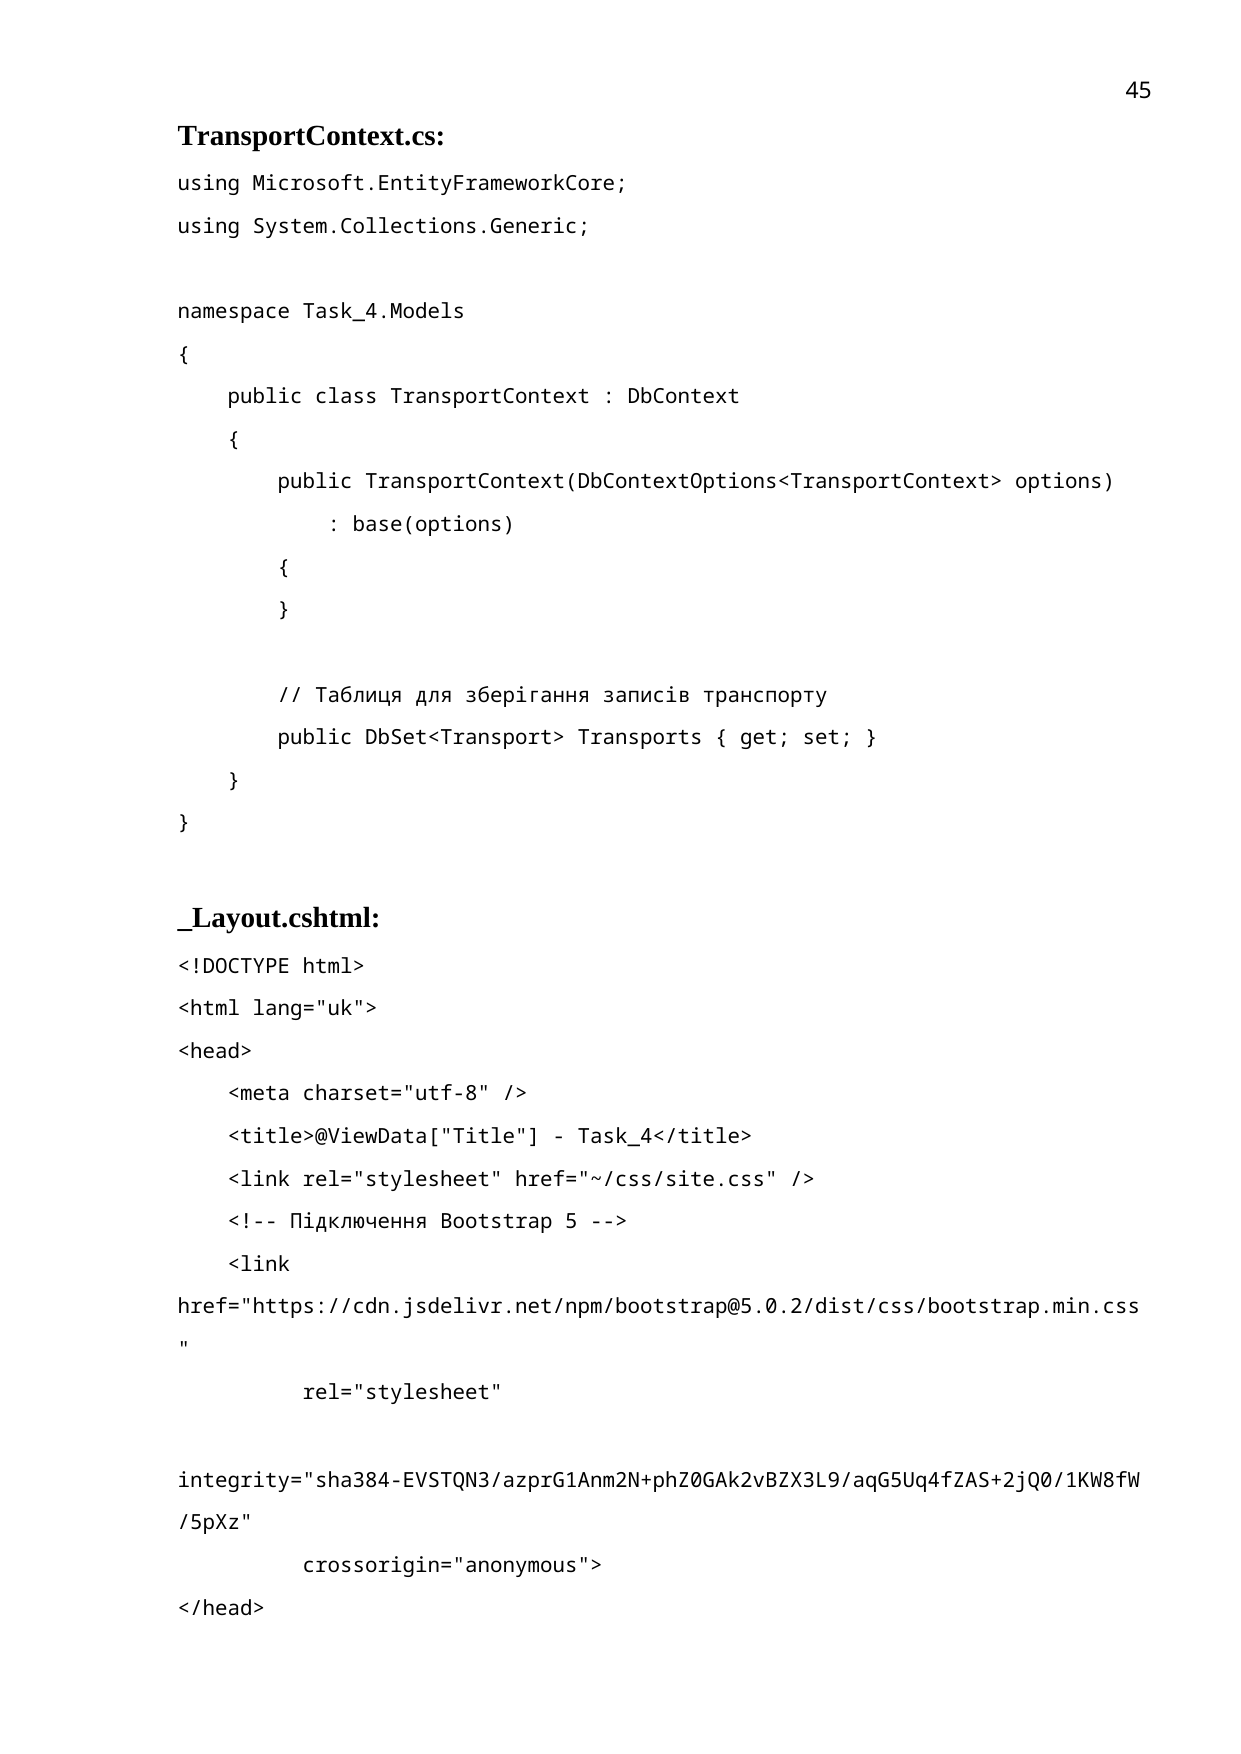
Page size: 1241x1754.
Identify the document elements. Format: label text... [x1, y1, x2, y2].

text <!-- Підключення Bootstrap 5 --> [177, 1206, 1152, 1235]
text using System.Collections.Generic; [177, 211, 1152, 239]
text { [177, 424, 1152, 452]
text <meta charset="utf-8" /> [177, 1078, 1152, 1107]
text <head> [177, 1036, 1152, 1064]
text namespace Task_4.Models [177, 296, 1152, 325]
text _Layout.cshtml: [177, 900, 1152, 934]
text rel="stylesheet" [177, 1377, 1152, 1405]
text } [177, 765, 1152, 793]
text <title>@ViewData["Title"] - Task_4</title> [177, 1121, 1152, 1149]
text <link href="https://cdn.jsdelivr.net/npm/bootstrap@5.0.2/dist/css/bootstrap.min.css" [177, 1249, 1152, 1363]
text } [177, 807, 1152, 836]
text public TransportContext(DbContextOptions<TransportContext> options) [177, 467, 1152, 495]
text : base(options) [177, 509, 1152, 538]
text public class TransportContext : DbContext [177, 381, 1152, 410]
text TransportContext.cs: [177, 118, 1152, 152]
text public DbSet<Transport> Transports { get; set; } [177, 722, 1152, 751]
text } [177, 594, 1152, 623]
text using Microsoft.EntityFrameworkCore; [177, 168, 1152, 197]
text { [177, 339, 1152, 367]
text <html lang="uk"> [177, 993, 1152, 1022]
text // Таблиця для зберігання записів транспорту [177, 680, 1152, 708]
text integrity="sha384-EVSTQN3/azprG1Anm2N+phZ0GAk2vBZX3L9/aqG5Uq4fZAS+2jQ0/1KW8fW/5pXz" [177, 1419, 1152, 1536]
text crossorigin="anonymous"> [177, 1550, 1152, 1578]
text </head> [177, 1593, 1152, 1621]
text { [177, 552, 1152, 580]
text <link rel="stylesheet" href="~/css/site.css" /> [177, 1164, 1152, 1192]
text <!DOCTYPE html> [177, 951, 1152, 979]
